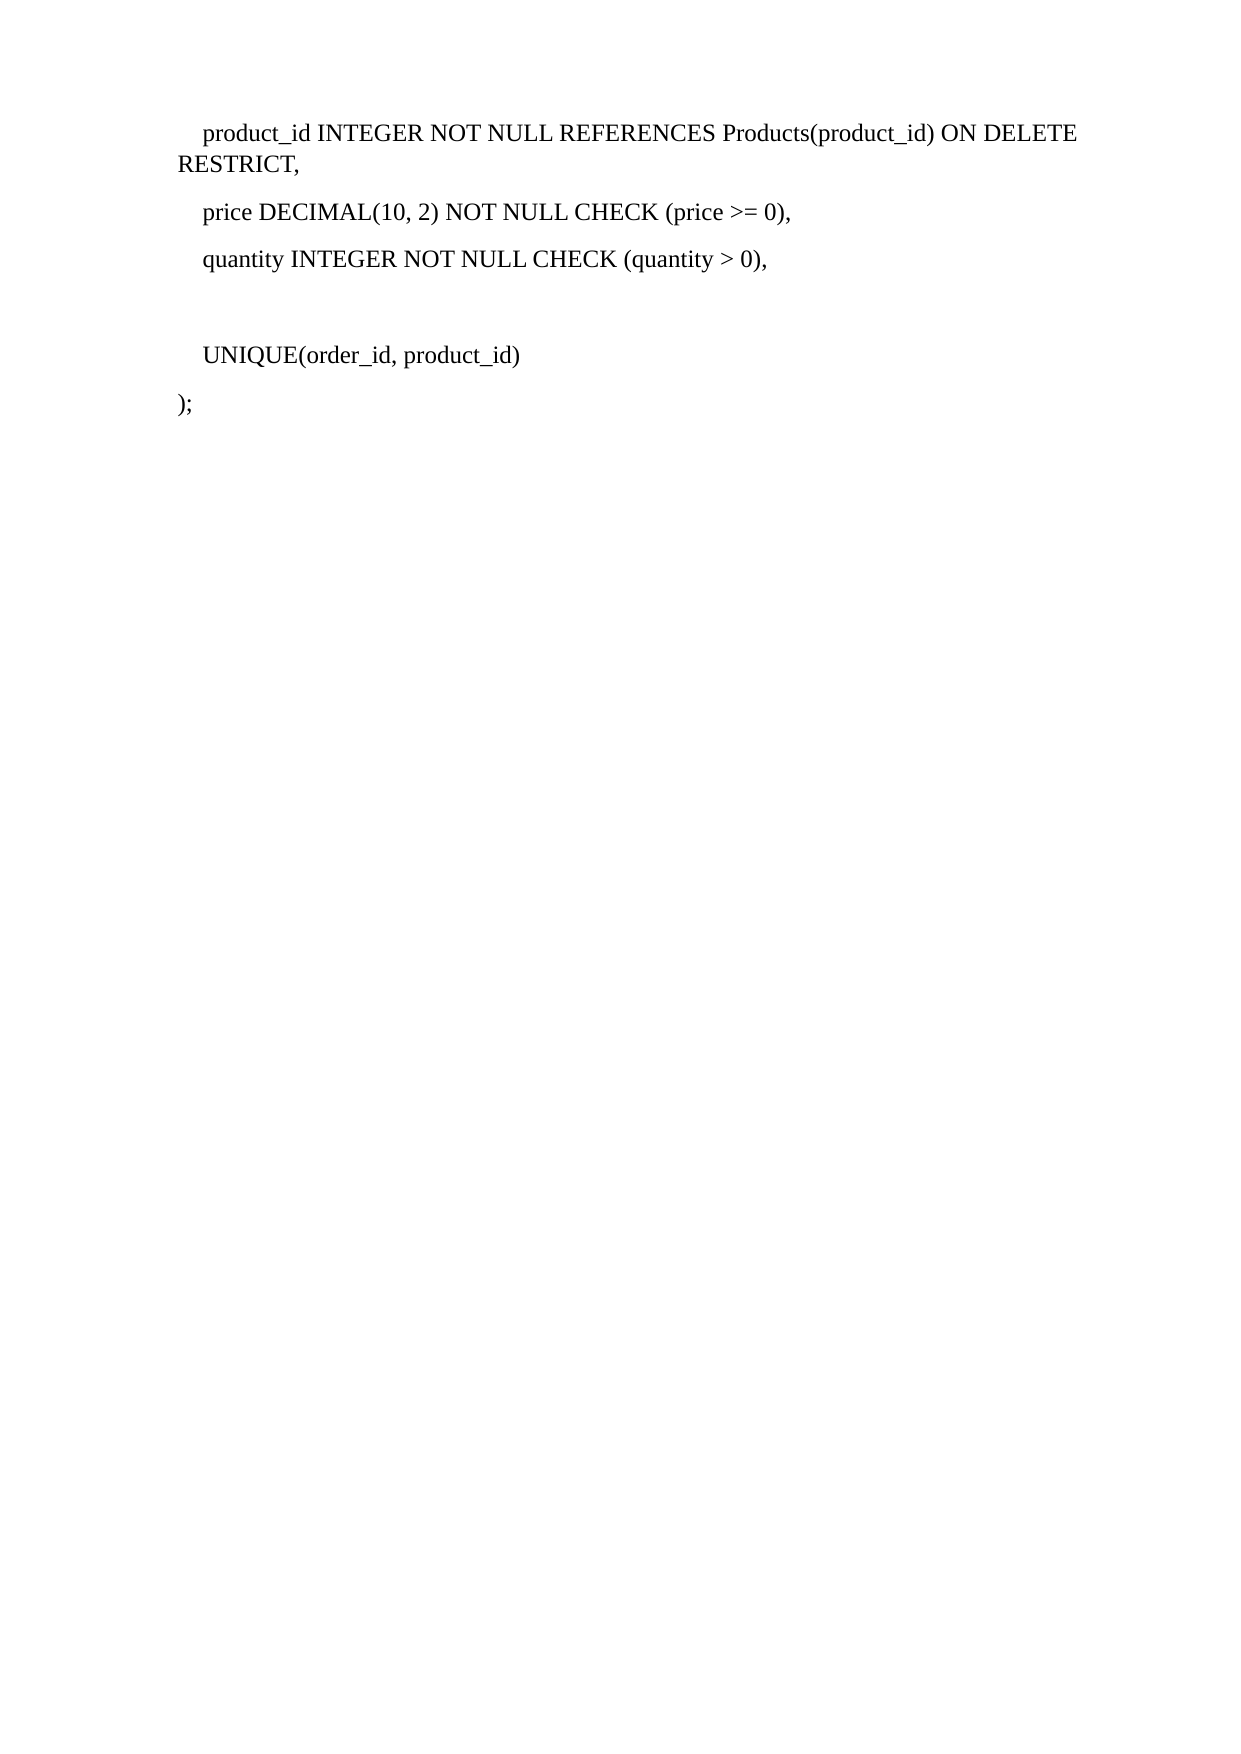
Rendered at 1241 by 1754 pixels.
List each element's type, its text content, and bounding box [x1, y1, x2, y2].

text ); [177, 388, 1152, 416]
text UNIQUE(order_id, product_id) [177, 340, 1152, 369]
text price DECIMAL(10, 2) NOT NULL CHECK (price >= 0), [177, 197, 1152, 226]
text quantity INTEGER NOT NULL CHECK (quantity > 0), [177, 244, 1152, 273]
text product_id INTEGER NOT NULL REFERENCES Products(product_id) ON DELETE RESTRICT, [177, 118, 1152, 178]
